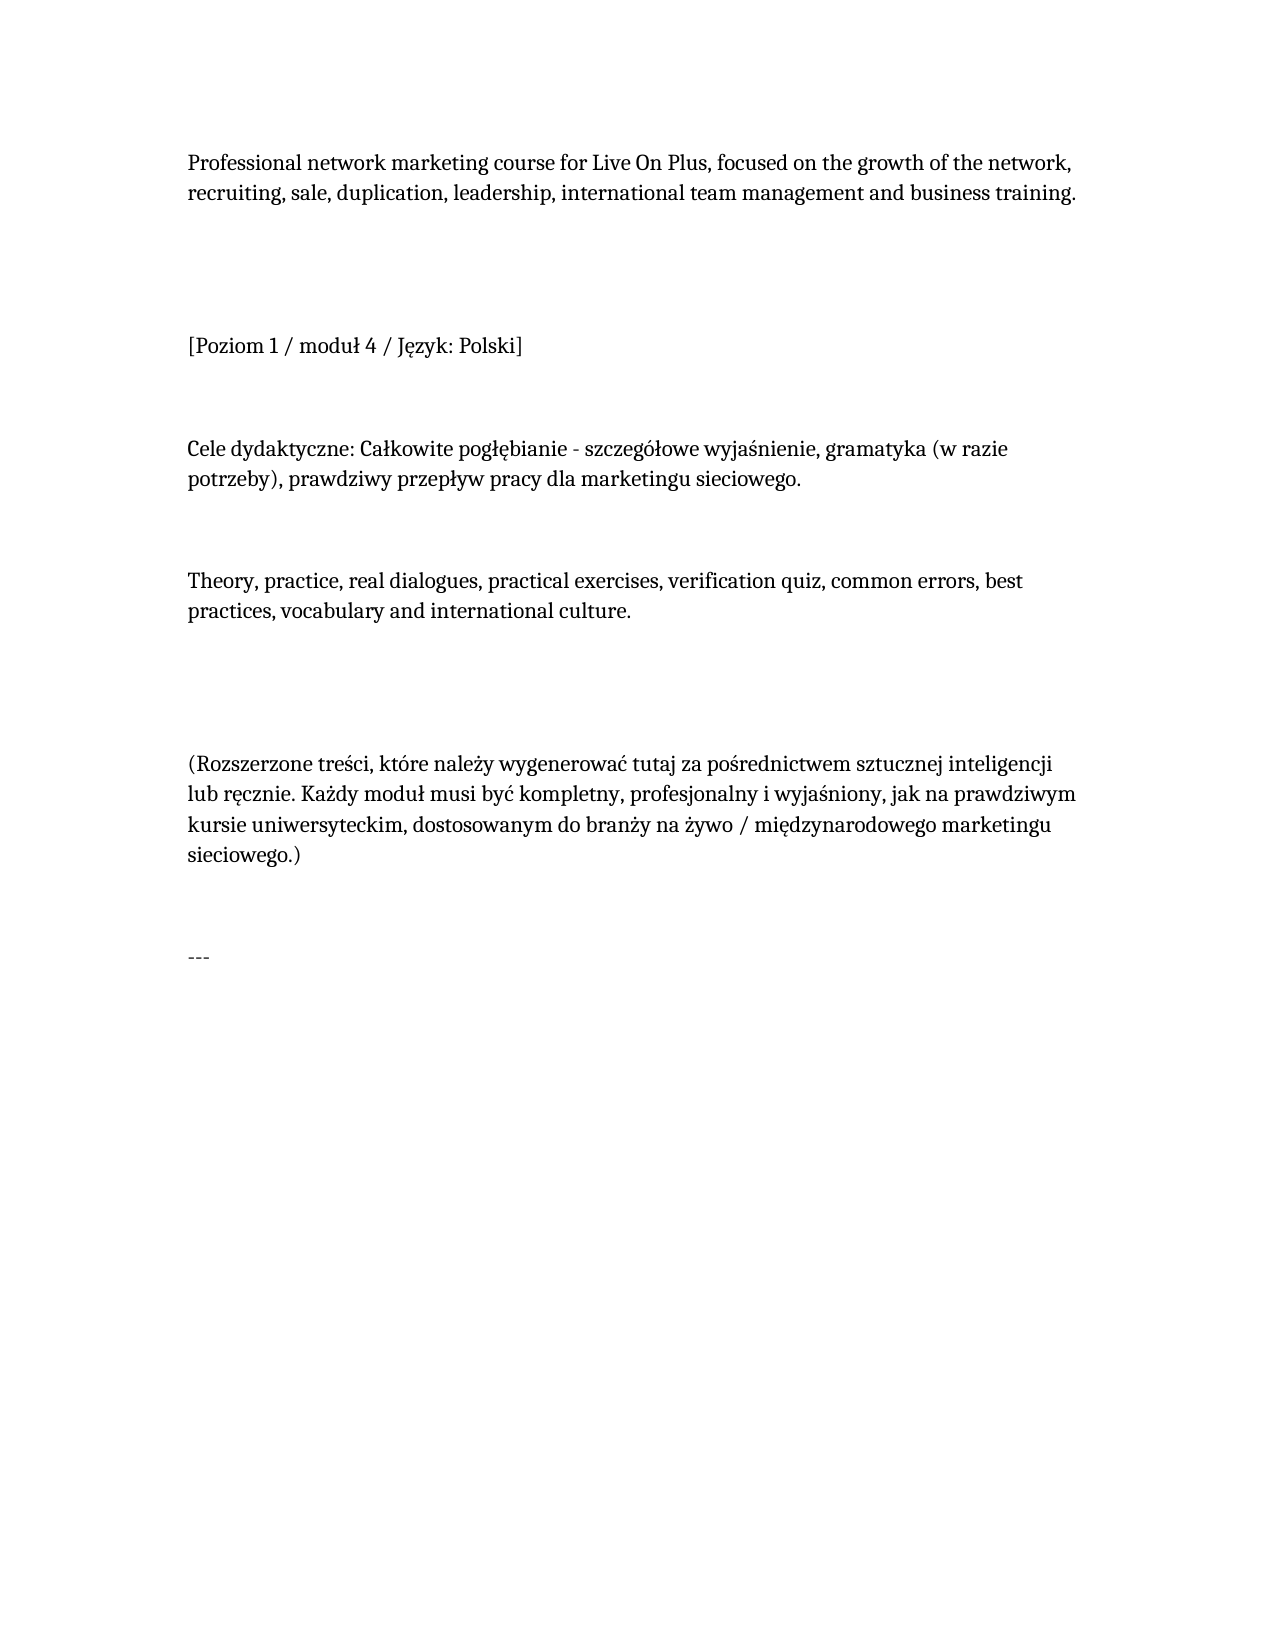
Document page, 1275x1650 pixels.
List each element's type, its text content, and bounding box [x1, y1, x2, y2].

text Theory, practice, real dialogues, practical exercises, verification quiz, common errors, best practices, vocabulary and international culture. [187, 568, 1087, 624]
text Professional network marketing course for Live On Plus, focused on the growth of the network, recruiting, sale, duplication, leadership, international team management and business training. [187, 150, 1087, 207]
text Cele dydaktyczne: Całkowite pogłębianie - szczegółowe wyjaśnienie, gramatyka (w razie potrzeby), prawdziwy przepływ pracy dla marketingu sieciowego. [187, 435, 1087, 492]
text [Poziom 1 / moduł 4 / Język: Polski] [187, 333, 1087, 360]
text --- [187, 944, 1087, 970]
text (Rozszerzone treści, które należy wygenerować tutaj za pośrednictwem sztucznej inteligencji lub ręcznie. Każdy moduł musi być kompletny, profesjonalny i wyjaśniony, jak na prawdziwym kursie uniwersyteckim, dostosowanym do branży na żywo / międzynarodowego marketingu sieciowego.) [187, 751, 1087, 868]
